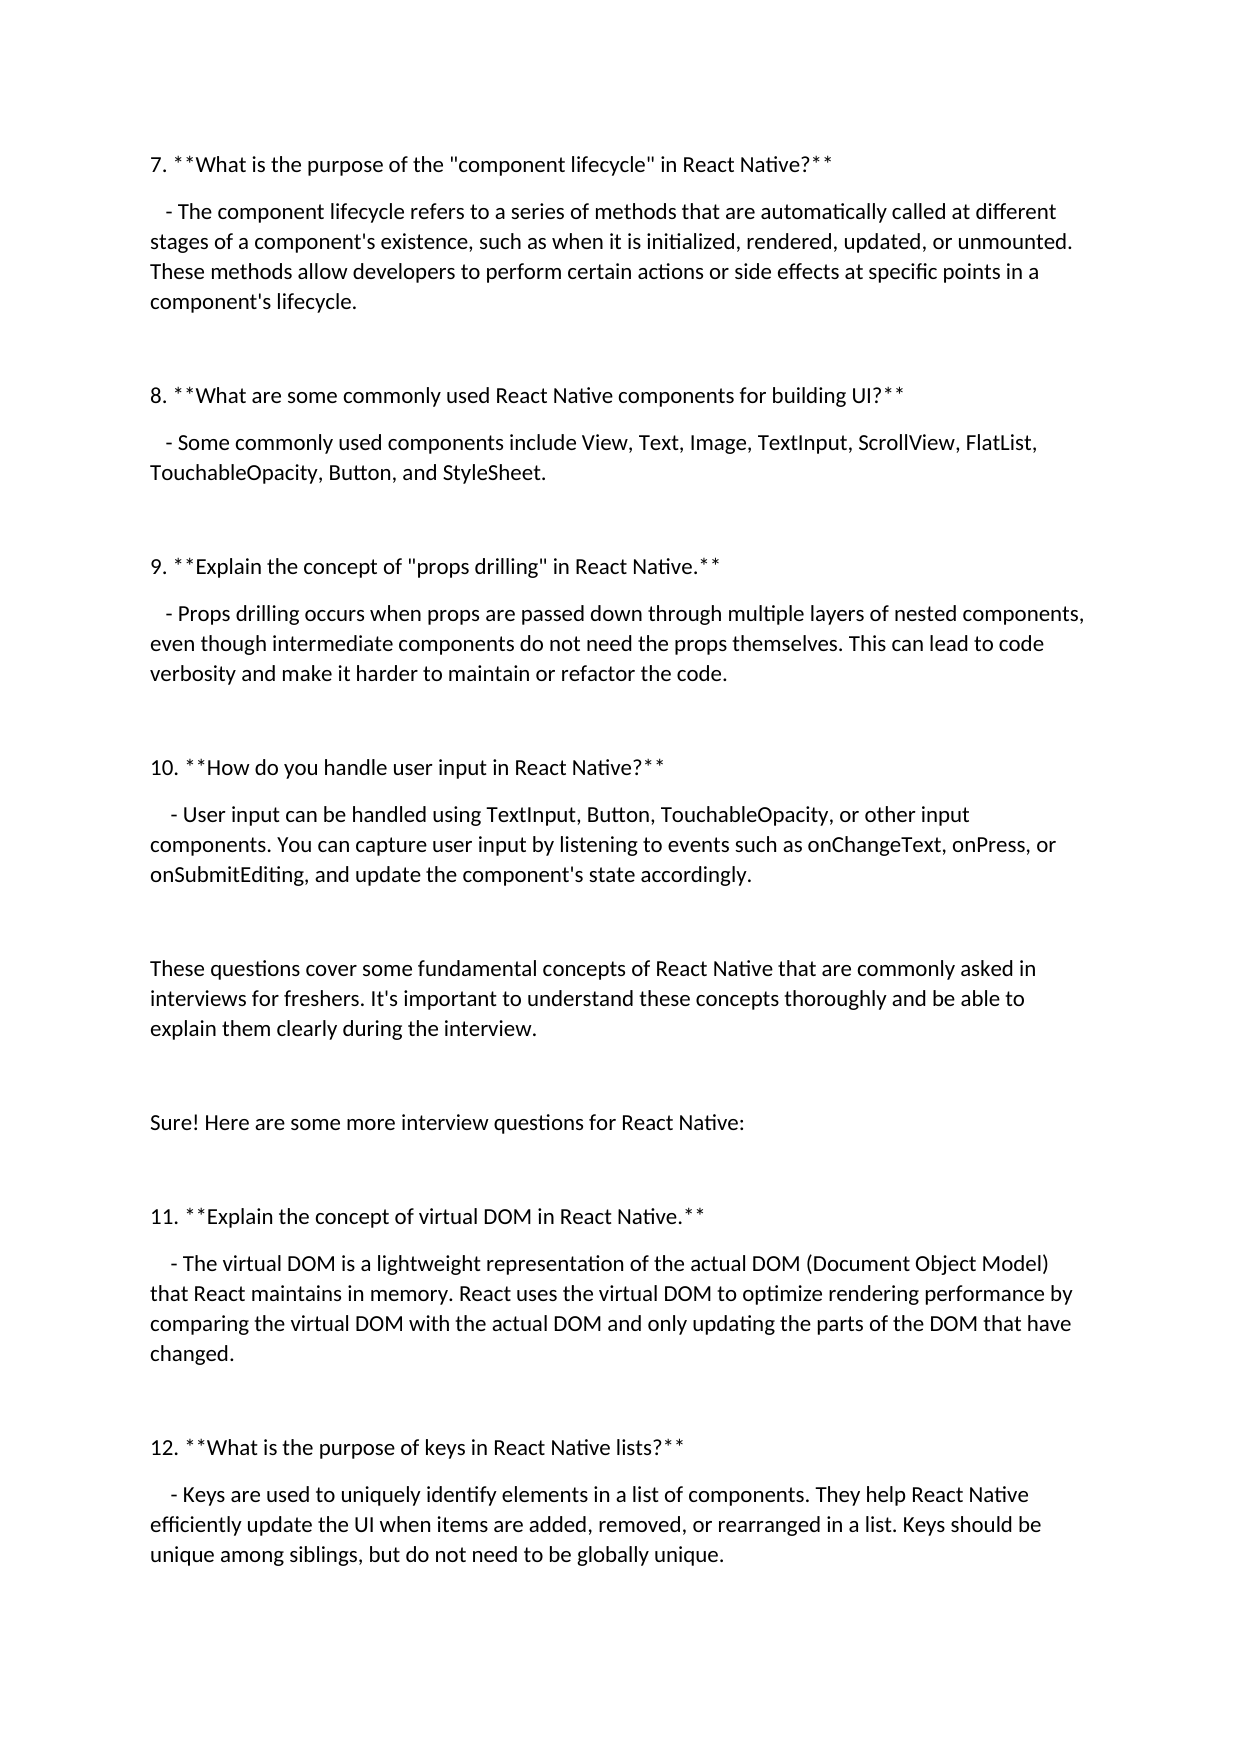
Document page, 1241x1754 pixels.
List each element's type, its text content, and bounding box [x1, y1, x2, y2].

text 10. **How do you handle user input in React Native?** [150, 753, 1090, 781]
text These questions cover some fundamental concepts of React Native that are commonly asked in interviews for freshers. It's important to understand these concepts thoroughly and be able to explain them clearly during the interview. [150, 954, 1090, 1043]
text 9. **Explain the concept of "props drilling" in React Native.** [150, 552, 1090, 580]
text - User input can be handled using TextInput, Button, TouchableOpacity, or other input components. You can capture user input by listening to events such as onChangeText, onPress, or onSubmitEditing, and update the component's state accordingly. [150, 800, 1090, 888]
text 8. **What are some commonly used React Native components for building UI?** [150, 381, 1090, 409]
text - The virtual DOM is a lightweight representation of the actual DOM (Document Object Model) that React maintains in memory. React uses the virtual DOM to optimize rendering performance by comparing the virtual DOM with the actual DOM and only updating the parts of the DOM that have changed. [150, 1249, 1090, 1368]
text - Keys are used to uniquely identify elements in a list of components. They help React Native efficiently update the UI when items are added, removed, or rearranged in a list. Keys should be unique among siblings, but do not need to be globally unique. [150, 1480, 1090, 1569]
text 11. **Explain the concept of virtual DOM in React Native.** [150, 1202, 1090, 1230]
text 12. **What is the purpose of keys in React Native lists?** [150, 1433, 1090, 1461]
text - The component lifecycle refers to a series of methods that are automatically called at different stages of a component's existence, such as when it is initialized, rendered, updated, or unmounted. These methods allow developers to perform certain actions or side effects at specific points in a component's lifecycle. [150, 197, 1090, 316]
text Sure! Here are some more interview questions for React Native: [150, 1108, 1090, 1136]
text - Props drilling occurs when props are passed down through multiple layers of nested components, even though intermediate components do not need the props themselves. This can lead to code verbosity and make it harder to maintain or refactor the code. [150, 599, 1090, 687]
text 7. **What is the purpose of the "component lifecycle" in React Native?** [150, 150, 1090, 178]
text - Some commonly used components include View, Text, Image, TextInput, ScrollView, FlatList, TouchableOpacity, Button, and StyleSheet. [150, 428, 1090, 486]
